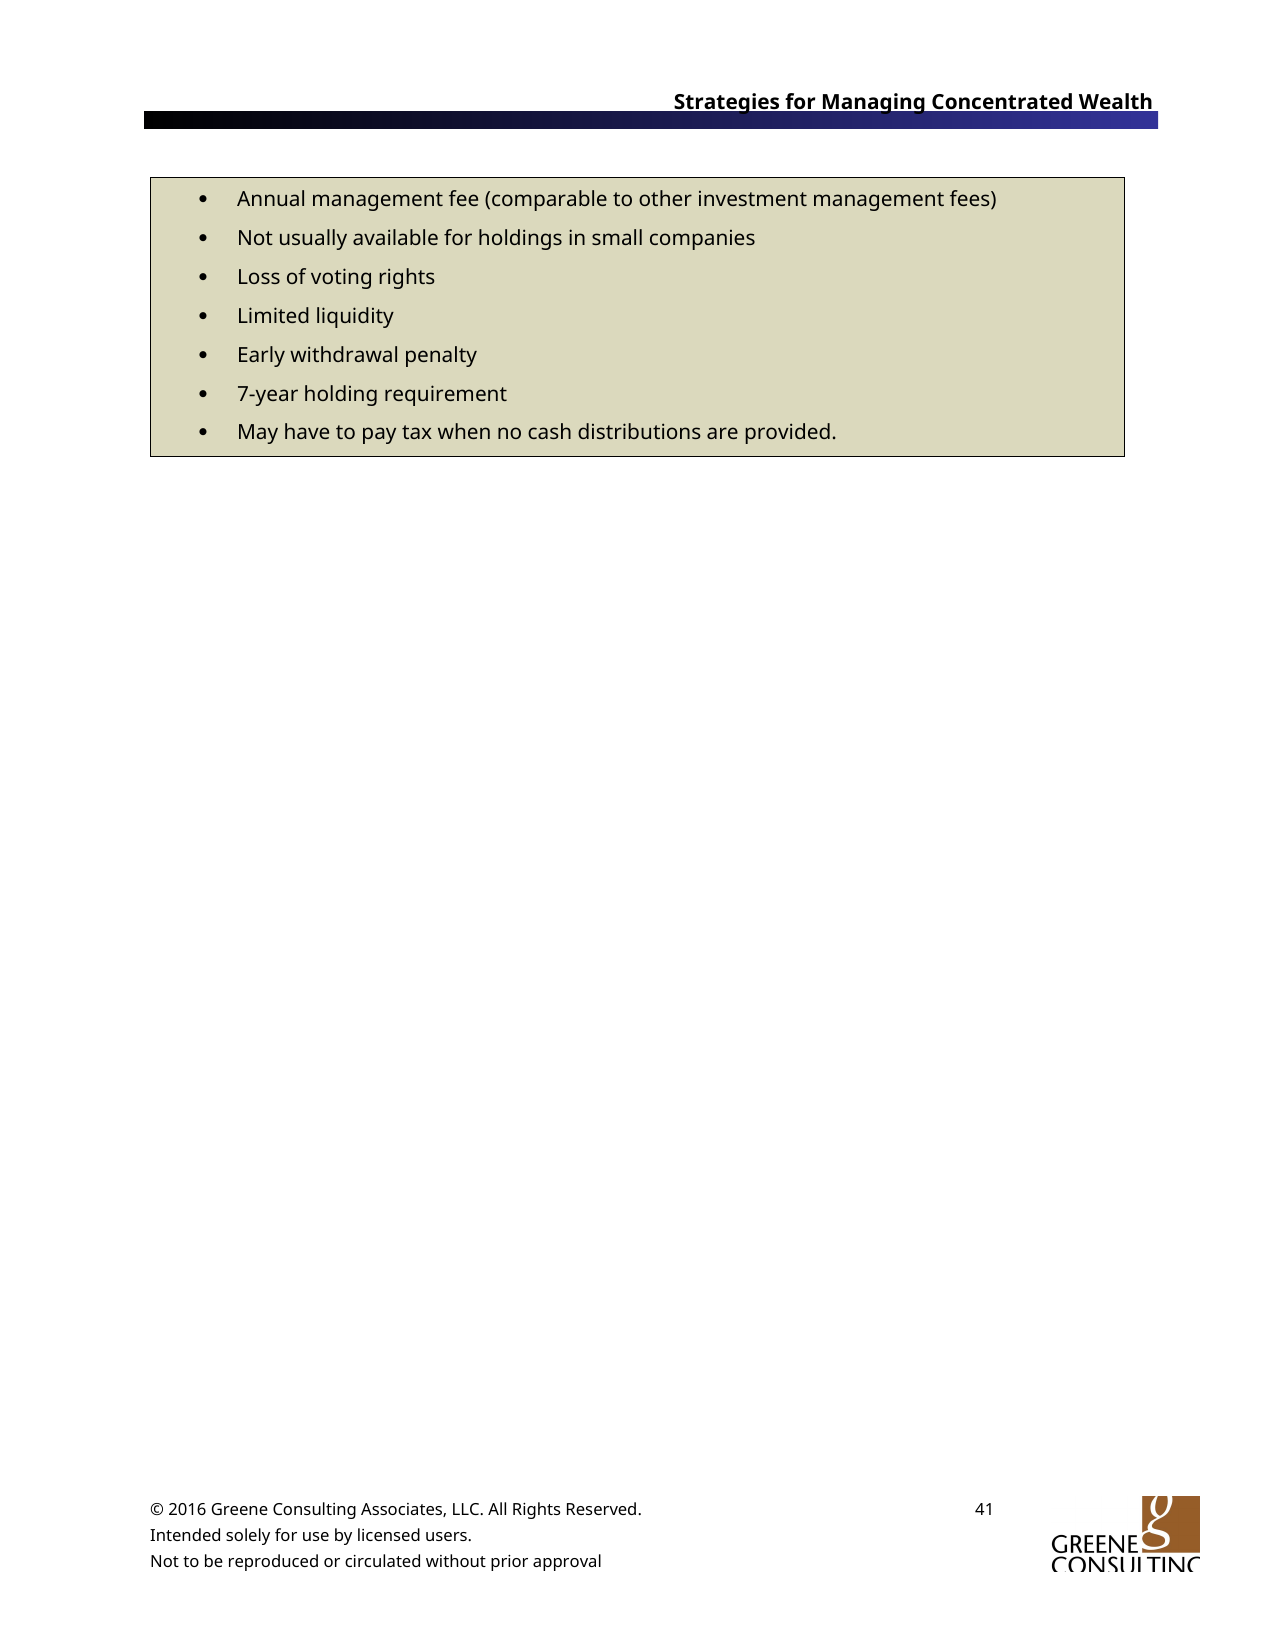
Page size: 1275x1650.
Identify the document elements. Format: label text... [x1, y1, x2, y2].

picture [1050, 1496, 1200, 1572]
